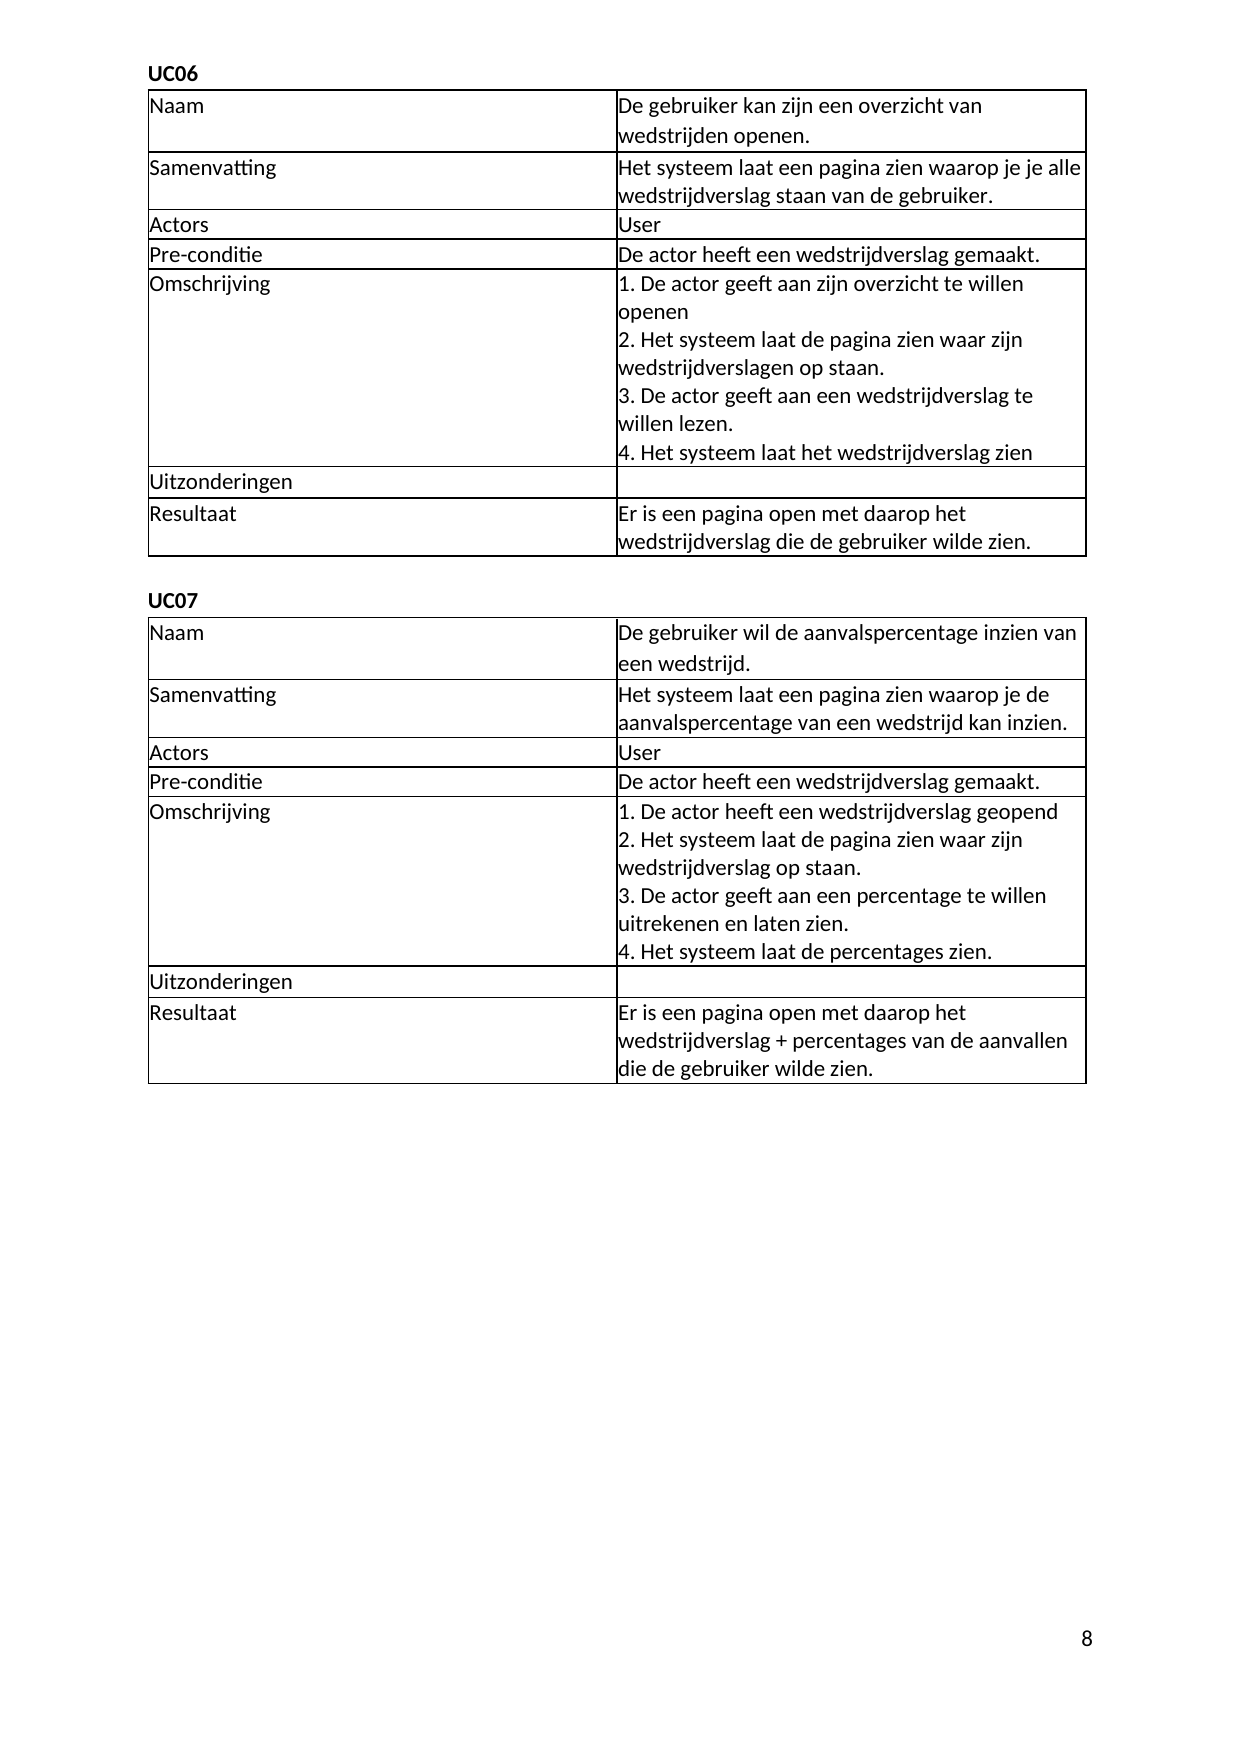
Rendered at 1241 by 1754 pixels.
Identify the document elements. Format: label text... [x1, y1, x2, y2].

table_cell 1. De actor geeft aan zijn overzicht te willen openen 2. Het systeem laat de pagina zien waar zijn wedstrijdverslagen op staan. 3. De actor geeft aan een wedstrijdverslag te willen lezen. 4. Het systeem laat het wedstrijdverslag zien [618, 270, 1085, 466]
table_cell Er is een pagina open met daarop het wedstrijdverslag die de gebruiker wilde zien. [618, 499, 1085, 555]
table_cell Uitzonderingen [149, 967, 616, 997]
text UC06 [148, 59, 1093, 87]
table_cell [618, 467, 1085, 497]
table_cell Samenvatting [149, 680, 616, 736]
table_cell [618, 967, 1085, 997]
table_cell User [618, 738, 1085, 766]
table_cell Omschrijving [149, 270, 616, 466]
table_header De gebruiker kan zijn een overzicht van wedstrijden openen. [618, 91, 1085, 151]
table_cell Pre-conditie [149, 768, 616, 796]
table_cell De actor heeft een wedstrijdverslag gemaakt. [618, 240, 1085, 268]
table_cell Pre-conditie [149, 240, 616, 268]
table_header Naam [149, 618, 617, 679]
table_cell De actor heeft een wedstrijdverslag gemaakt. [618, 768, 1085, 796]
table_cell Resultaat [149, 998, 616, 1082]
table_cell Omschrijving [149, 797, 616, 965]
table_header Naam [149, 91, 616, 151]
table_cell Samenvatting [149, 153, 616, 209]
table_cell Er is een pagina open met daarop het wedstrijdverslag + percentages van de aanvallen die de gebruiker wilde zien. [618, 998, 1085, 1082]
table_cell Resultaat [149, 499, 616, 555]
table_cell 1. De actor heeft een wedstrijdverslag geopend 2. Het systeem laat de pagina zien waar zijn wedstrijdverslag op staan. 3. De actor geeft aan een percentage te willen uitrekenen en laten zien. 4. Het systeem laat de percentages zien. [618, 797, 1085, 965]
text UC07 [148, 587, 1093, 615]
table_cell Het systeem laat een pagina zien waarop je de aanvalspercentage van een wedstrijd kan inzien. [618, 680, 1085, 736]
table_cell Het systeem laat een pagina zien waarop je je alle wedstrijdverslag staan van de gebruiker. [618, 153, 1085, 209]
table_cell User [618, 210, 1085, 238]
table_cell Uitzonderingen [149, 467, 616, 497]
table_header De gebruiker wil de aanvalspercentage inzien van een wedstrijd. [618, 618, 1085, 679]
table_cell Actors [149, 738, 616, 766]
table_cell Actors [149, 210, 616, 238]
